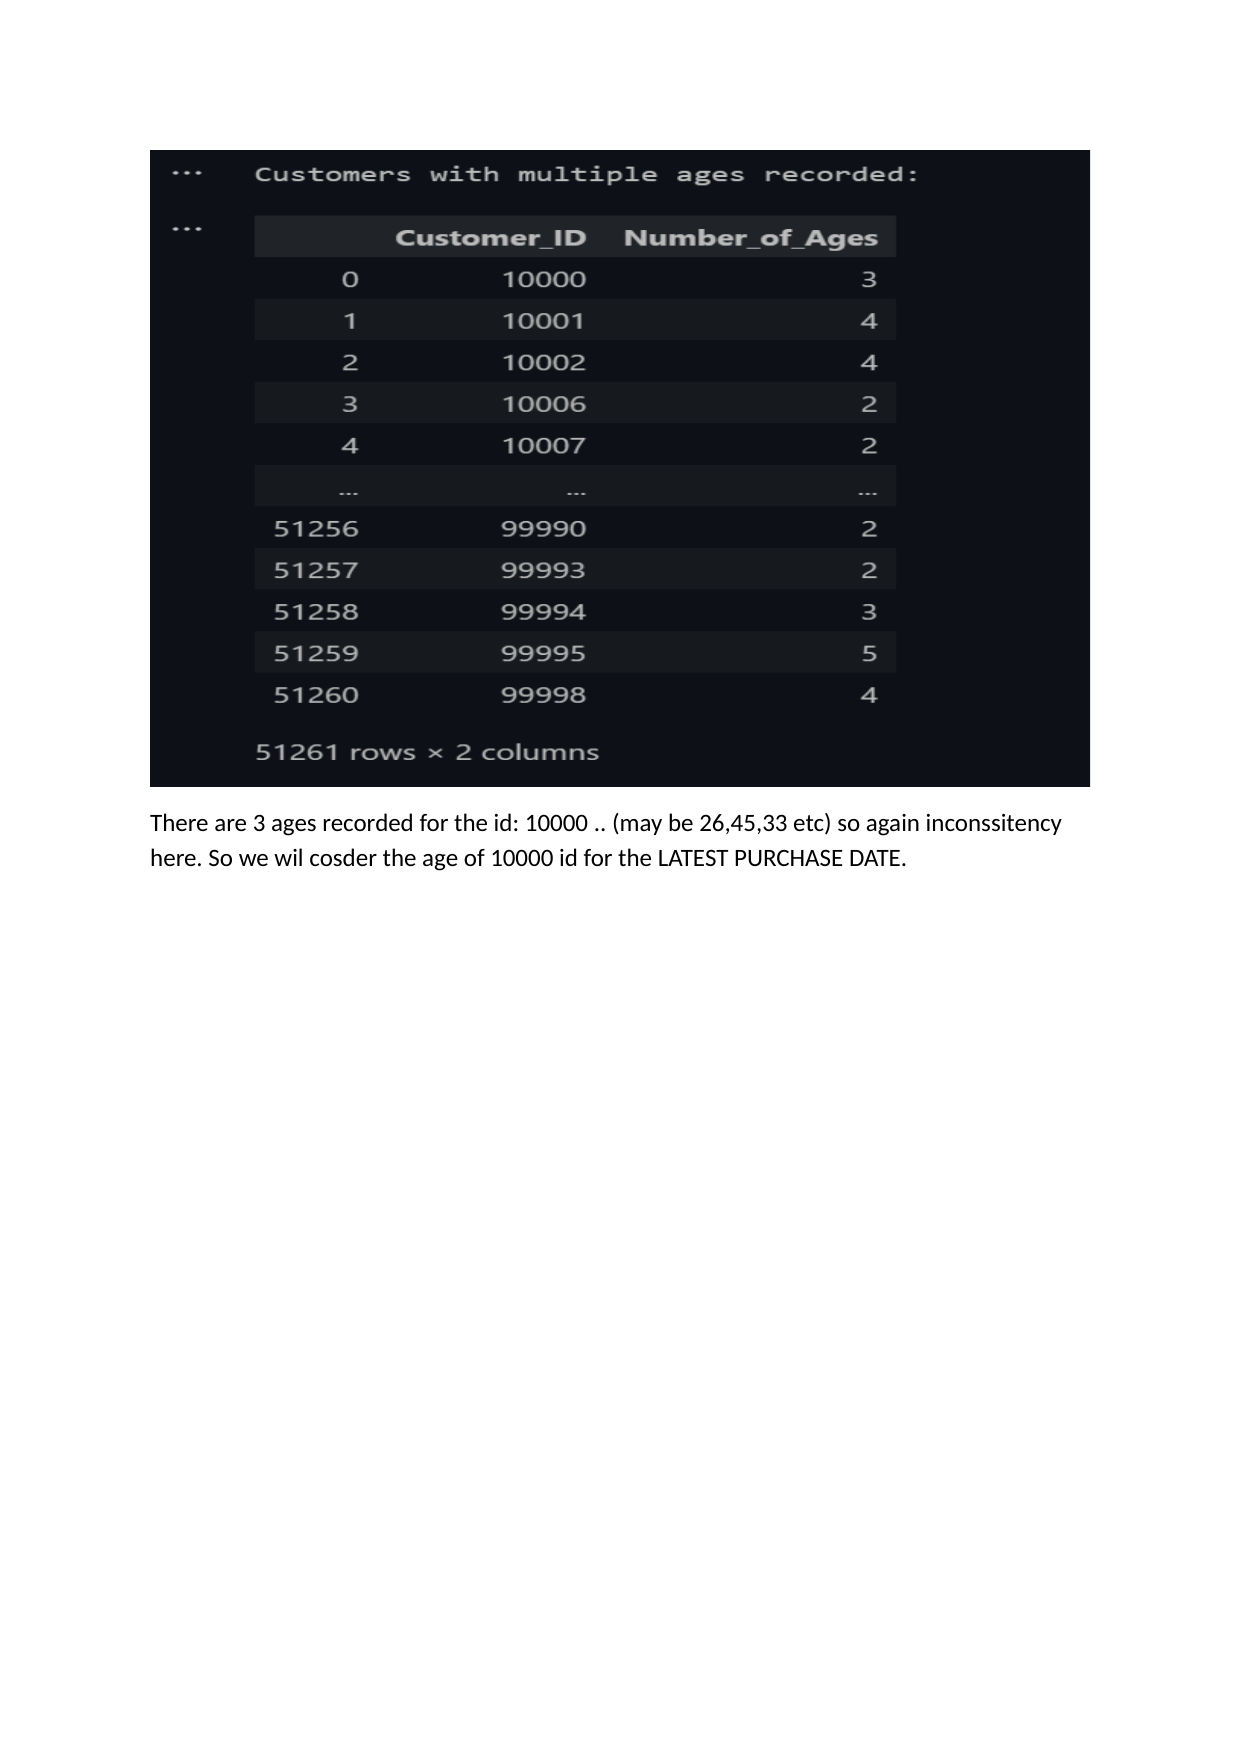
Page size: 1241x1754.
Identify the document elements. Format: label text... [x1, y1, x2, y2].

picture [150, 150, 1091, 787]
text There are 3 ages recorded for the id: 10000 .. (may be 26,45,33 etc) so again inconssitency here. So we wil cosder the age of 10000 id for the LATEST PURCHASE DATE. [150, 808, 1090, 873]
